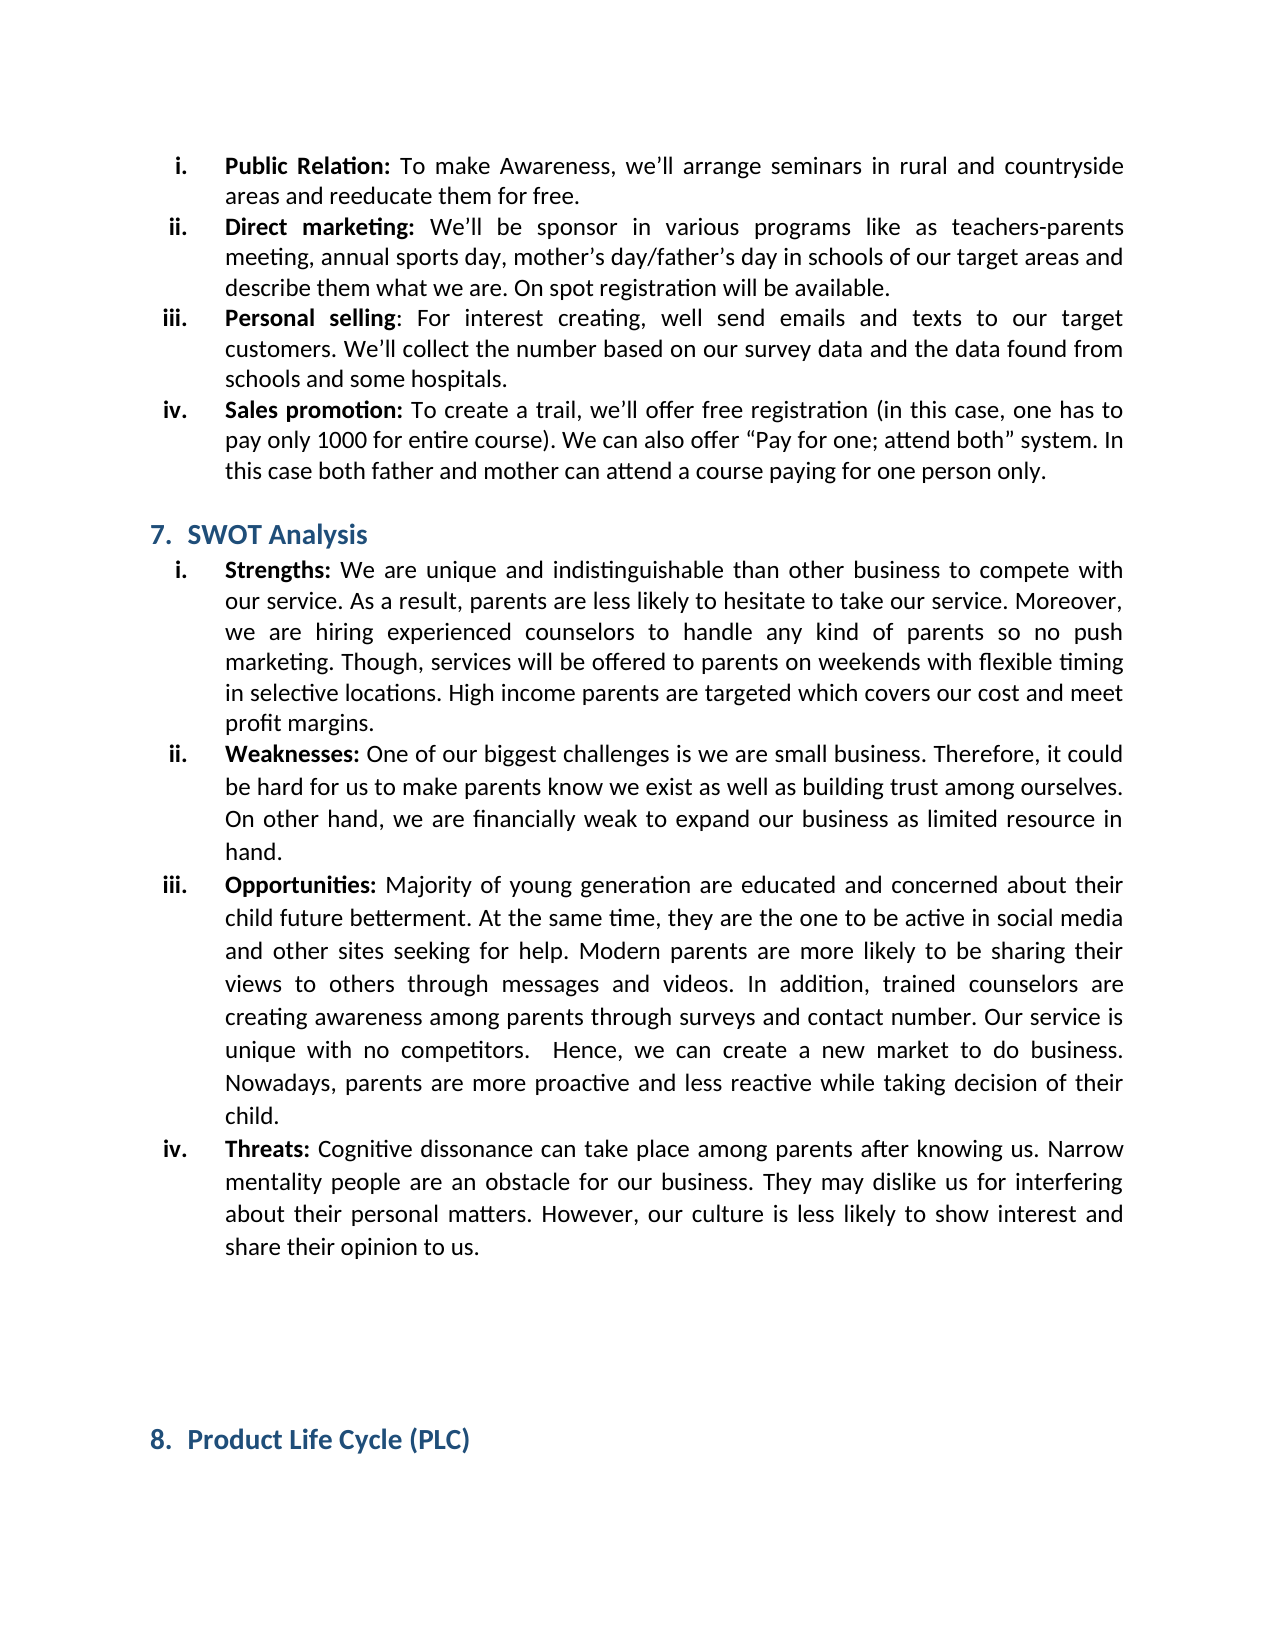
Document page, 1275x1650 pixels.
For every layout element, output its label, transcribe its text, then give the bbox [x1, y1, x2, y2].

list Sales promotion: To create a trail, we’ll offer free registration (in this case, one has to pay only 1000 for entire course). We can also offer “Pay for one; attend both” system. In this case both father and mother can attend a course paying for one person only. [187, 394, 1125, 486]
list Strengths: We are unique and indistinguishable than other business to compete with our service. As a result, parents are less likely to hesitate to take our service. Moreover, we are hiring experienced counselors to handle any kind of parents so no push marketing. Though, services will be offered to parents on weekends with flexible timing in selective locations. High income parents are targeted which covers our cost and meet profit margins. [187, 555, 1125, 738]
list SWOT Analysis [150, 516, 1125, 552]
list Public Relation: To make Awareness, we’ll arrange seminars in rural and countryside areas and reeducate them for free. [187, 150, 1125, 211]
list Direct marketing: We’ll be sponsor in various programs like as teachers-parents meeting, annual sports day, mother’s day/father’s day in schools of our target areas and describe them what we are. On spot registration will be available. [187, 211, 1125, 303]
list Threats: Cognitive dissonance can take place among parents after knowing us. Narrow mentality people are an obstacle for our business. They may dislike us for interfering about their personal matters. However, our culture is less likely to show interest and share their opinion to us. [187, 1133, 1125, 1262]
list Personal selling: For interest creating, well send emails and texts to our target customers. We’ll collect the number based on our survey data and the data found from schools and some hospitals. [187, 303, 1125, 394]
list Product Life Cycle (PLC) [150, 1421, 1125, 1457]
list Weaknesses: One of our biggest challenges is we are small business. Therefore, it could be hard for us to make parents know we exist as well as building trust among ourselves. On other hand, we are financially weak to expand our business as limited resource in hand. [187, 738, 1125, 867]
list Opportunities: Majority of young generation are educated and concerned about their child future betterment. At the same time, they are the one to be active in social media and other sites seeking for help. Modern parents are more likely to be sharing their views to others through messages and videos. In addition, trained counselors are creating awareness among parents through surveys and contact number. Our service is unique with no competitors. Hence, we can create a new market to do business. Nowadays, parents are more proactive and less reactive while taking decision of their child. [187, 869, 1125, 1130]
